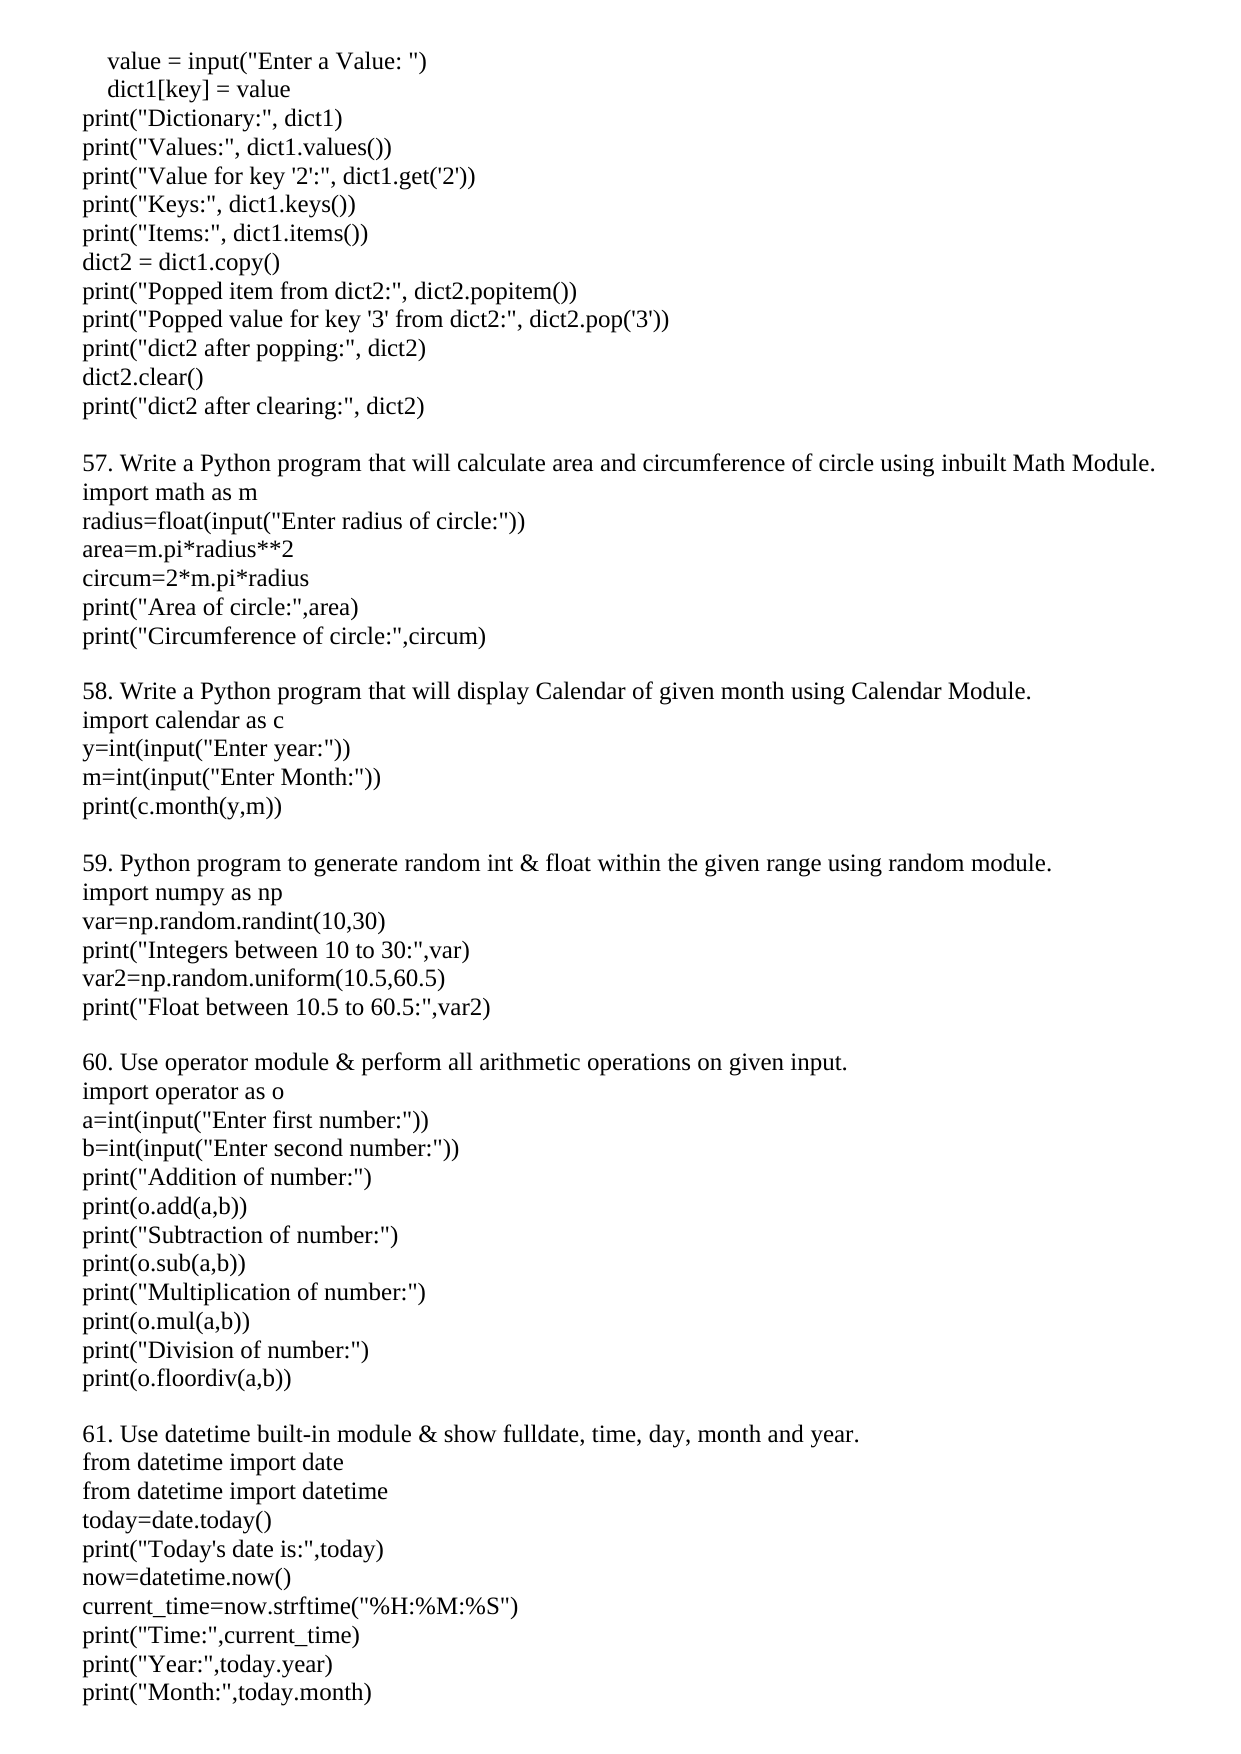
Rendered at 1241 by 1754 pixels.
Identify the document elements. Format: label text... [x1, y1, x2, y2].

text dict1[key] = value [82, 74, 1196, 103]
text print("Addition of number:") [82, 1162, 1196, 1191]
text print("Popped value for key '3' from dict2:", dict2.pop('3')) [82, 304, 1196, 333]
text print("Multiplication of number:") [82, 1277, 1196, 1306]
text print("Value for key '2':", dict1.get('2')) [82, 161, 1196, 189]
text dict2.clear() [82, 362, 1196, 391]
text print("Keys:", dict1.keys()) [82, 189, 1196, 218]
text print("Integers between 10 to 30:",var) [82, 935, 1196, 963]
list Use operator module & perform all arithmetic operations on given input. [82, 1047, 1196, 1076]
text print("Month:",today.month) [82, 1677, 1196, 1706]
list Write a Python program that will calculate area and circumference of circle using inbuilt Math Module. [82, 448, 1196, 477]
list Python program to generate random int & float within the given range using random module. [82, 848, 1196, 877]
text y=int(input("Enter year:")) [82, 733, 1196, 762]
text print("Popped item from dict2:", dict2.popitem()) [82, 276, 1196, 304]
text print("dict2 after popping:", dict2) [82, 333, 1196, 362]
text current_time=now.strftime("%H:%M:%S") [82, 1591, 1196, 1620]
text var=np.random.randint(10,30) [82, 906, 1196, 935]
text import operator as o [82, 1076, 1196, 1105]
text print(c.month(y,m)) [82, 791, 1196, 820]
text now=datetime.now() [82, 1562, 1196, 1591]
text print(o.sub(a,b)) [82, 1248, 1196, 1277]
text print("Time:",current_time) [82, 1620, 1196, 1649]
list Use datetime built-in module & show fulldate, time, day, month and year. [82, 1419, 1196, 1447]
text from datetime import date [82, 1447, 1196, 1476]
text print("Area of circle:",area) [82, 592, 1196, 621]
text import numpy as np [82, 877, 1196, 906]
text import math as m [82, 477, 1196, 506]
text print("dict2 after clearing:", dict2) [82, 391, 1196, 419]
text print(o.add(a,b)) [82, 1191, 1196, 1220]
text m=int(input("Enter Month:")) [82, 762, 1196, 791]
text print("Subtraction of number:") [82, 1220, 1196, 1248]
text print("Dictionary:", dict1) [82, 103, 1196, 132]
text print("Circumference of circle:",circum) [82, 621, 1196, 676]
text print(o.mul(a,b)) [82, 1306, 1196, 1335]
text var2=np.random.uniform(10.5,60.5) [82, 963, 1196, 992]
text circum=2*m.pi*radius [82, 563, 1196, 592]
text print("Today's date is:",today) [82, 1534, 1196, 1562]
text print("Division of number:") [82, 1335, 1196, 1363]
text print(o.floordiv(a,b)) [82, 1363, 1196, 1419]
text b=int(input("Enter second number:")) [82, 1133, 1196, 1162]
text print("Year:",today.year) [82, 1649, 1196, 1677]
text dict2 = dict1.copy() [82, 247, 1196, 276]
list Write a Python program that will display Calendar of given month using Calendar Module. [82, 676, 1196, 705]
text print("Items:", dict1.items()) [82, 218, 1196, 247]
text print("Float between 10.5 to 60.5:",var2) [82, 992, 1196, 1047]
text today=date.today() [82, 1505, 1196, 1534]
text print("Values:", dict1.values()) [82, 132, 1196, 161]
text area=m.pi*radius**2 [82, 534, 1196, 563]
text value = input("Enter a Value: ") [82, 46, 1196, 74]
text from datetime import datetime [82, 1476, 1196, 1505]
text radius=float(input("Enter radius of circle:")) [82, 506, 1196, 534]
text import calendar as c [82, 705, 1196, 733]
text a=int(input("Enter first number:")) [82, 1105, 1196, 1133]
